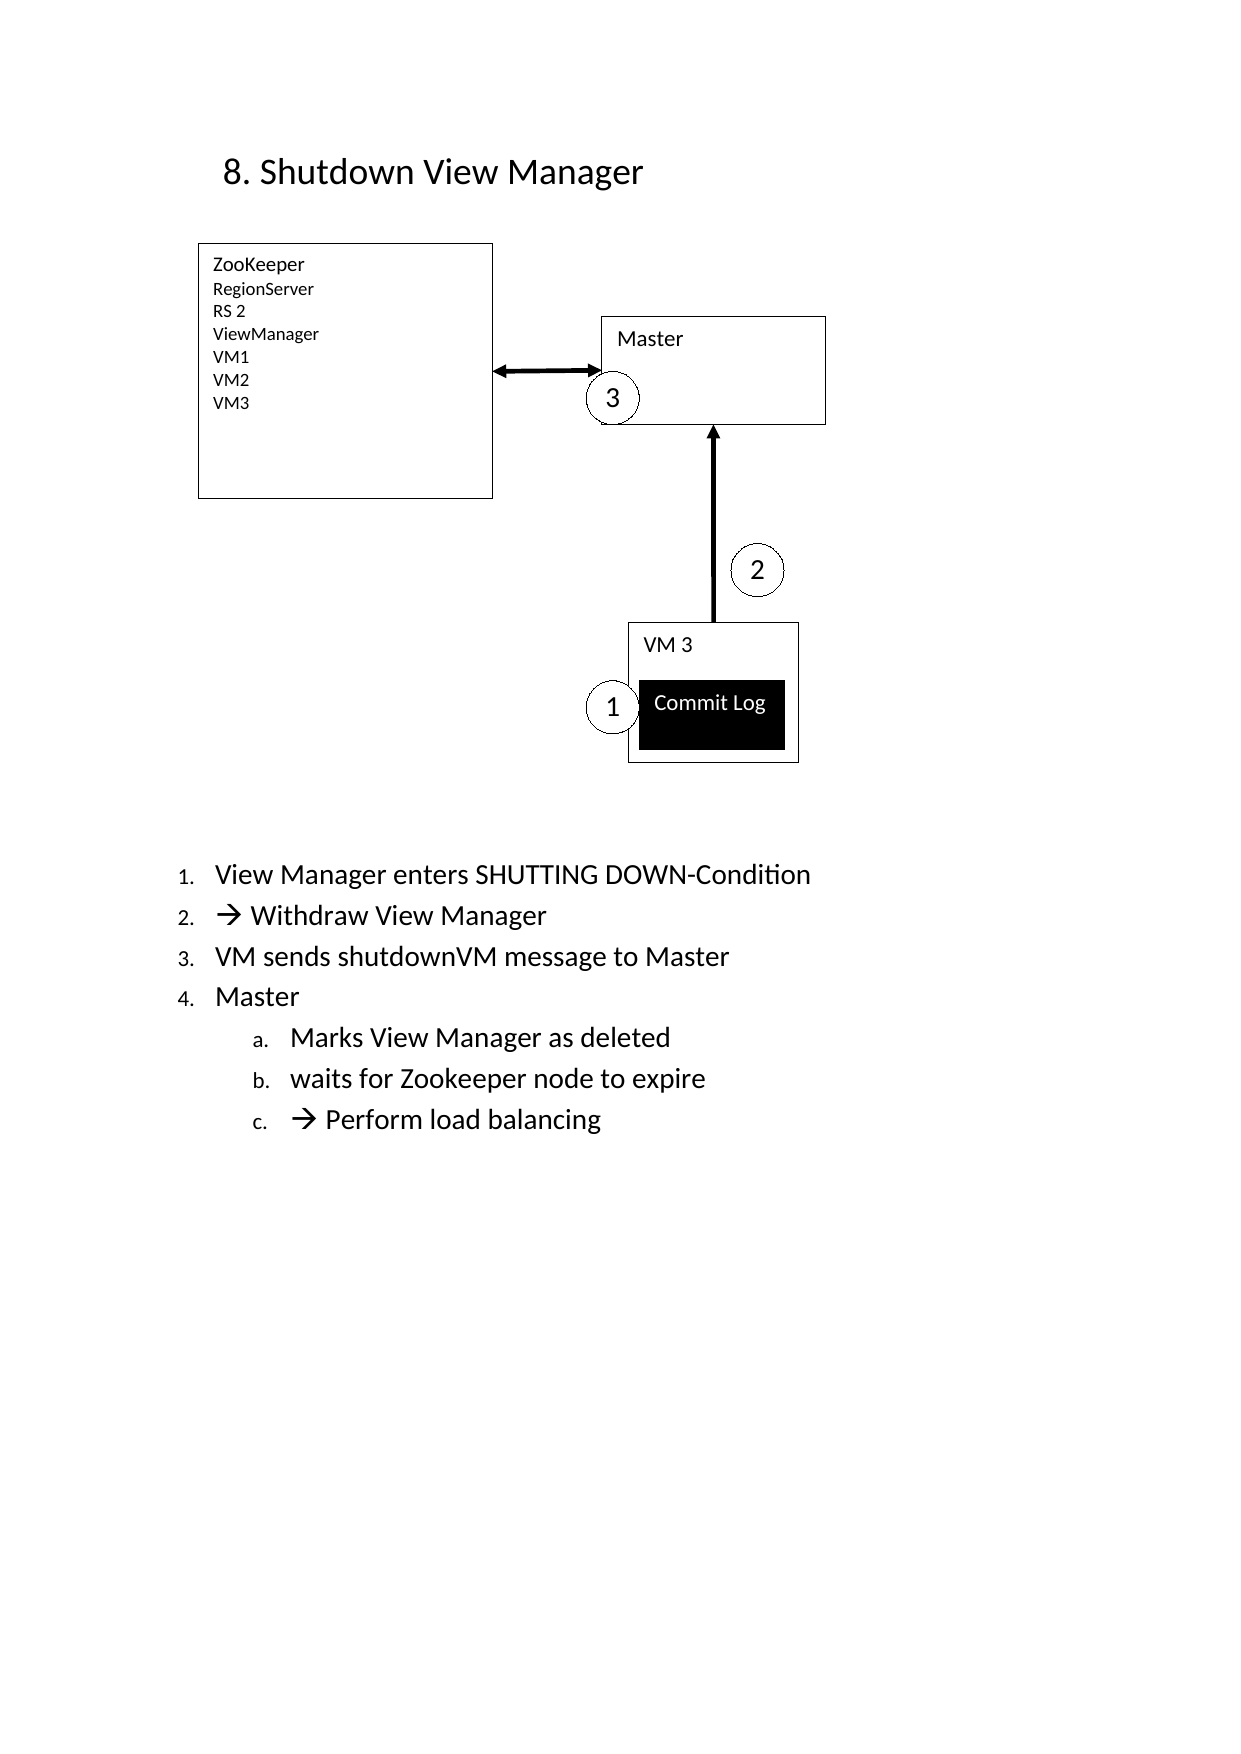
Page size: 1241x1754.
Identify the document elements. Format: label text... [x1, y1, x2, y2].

list View Manager enters SHUTTING DOWN-Condition [177, 856, 1093, 891]
list waits for Zookeeper node to expire [252, 1060, 1093, 1096]
list Withdraw View Manager [177, 897, 1093, 932]
list Marks View Manager as deleted [252, 1019, 1093, 1055]
list 8. Shutdown View Manager [223, 148, 1093, 193]
list VM sends shutdownVM message to Master [177, 938, 1093, 973]
list Perform load balancing [252, 1101, 1093, 1137]
list Master [177, 978, 1093, 1014]
